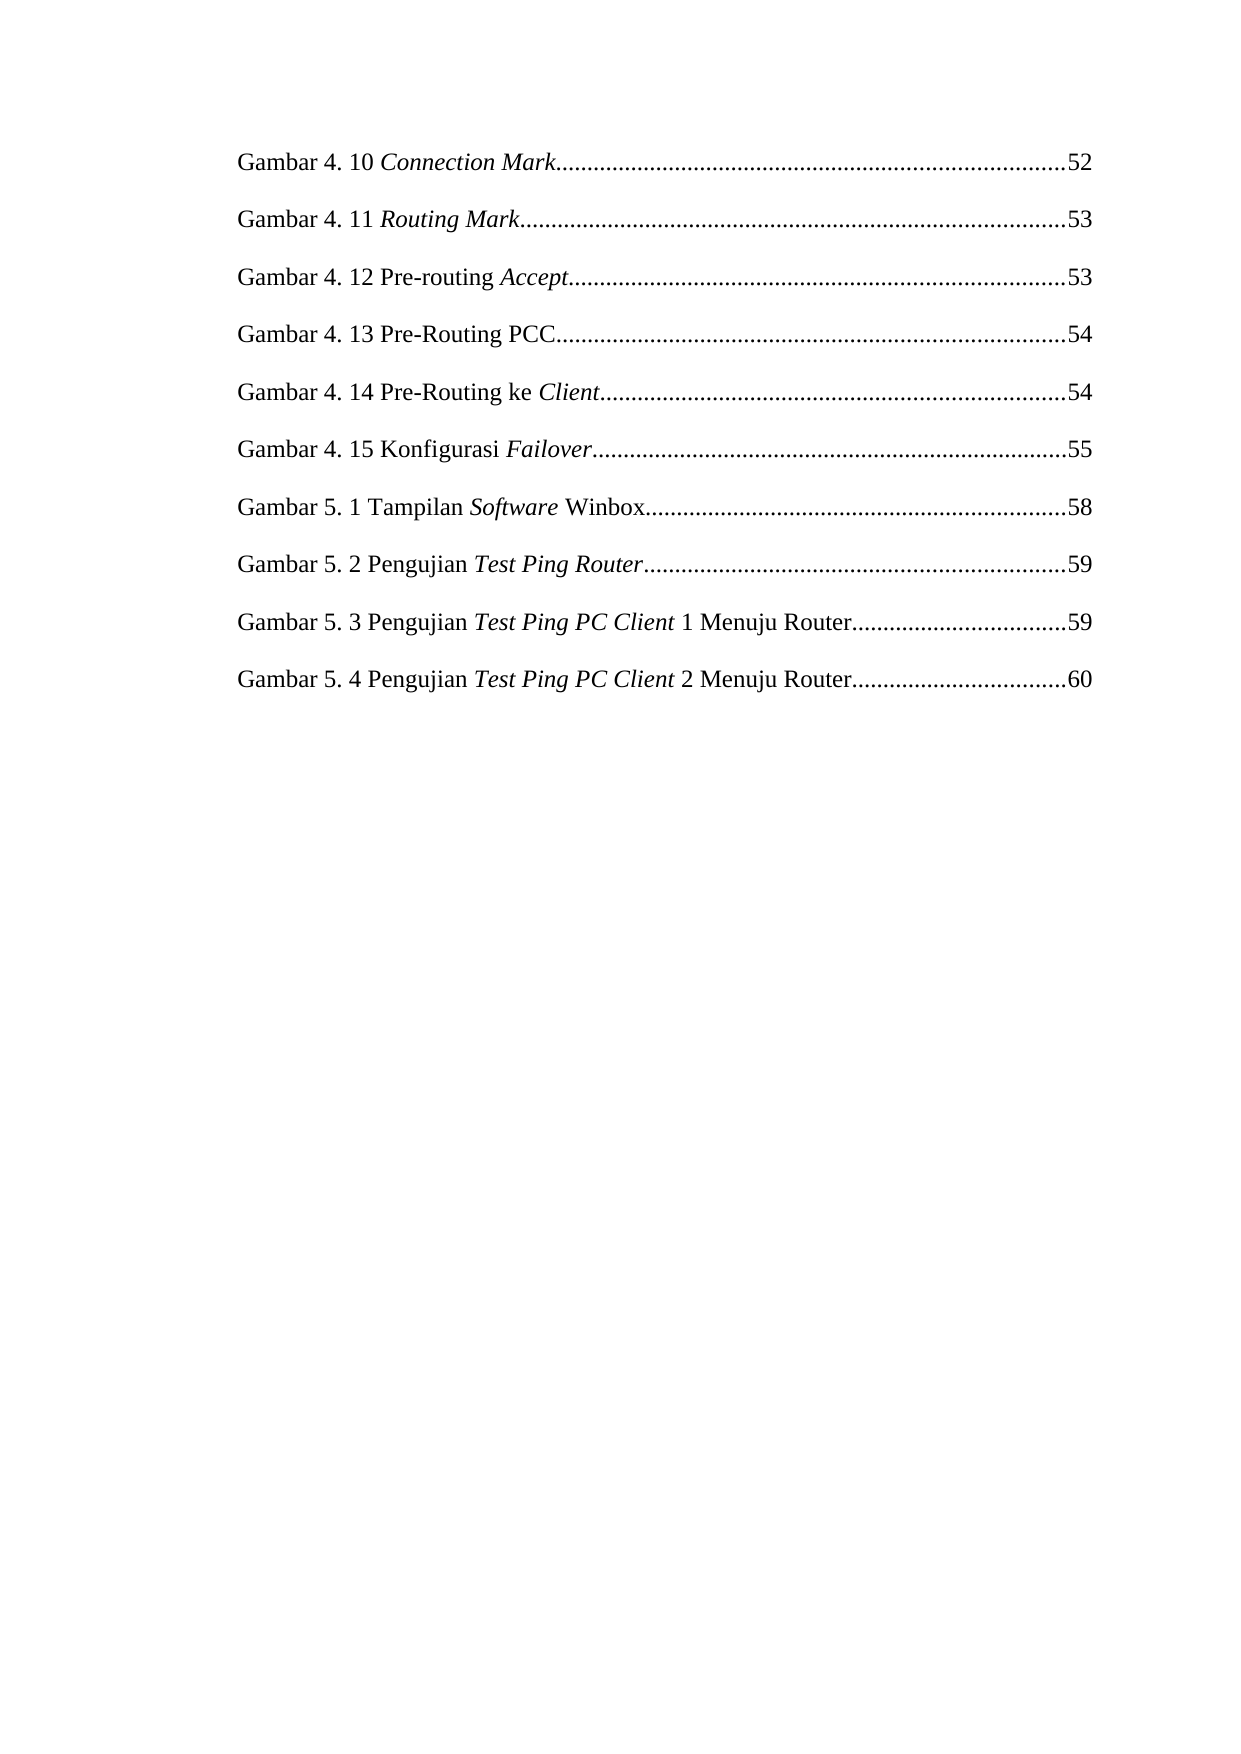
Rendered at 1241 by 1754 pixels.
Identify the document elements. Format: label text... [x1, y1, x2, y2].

text Gambar 4. 14 Pre-Routing ke Client 54 [237, 377, 1093, 406]
text Gambar 4. 10 Connection Mark 52 [237, 147, 1093, 176]
text Gambar 5. 4 Pengujian Test Ping PC Client 2 Menuju Router 60 [237, 664, 1093, 693]
text Gambar 5. 2 Pengujian Test Ping Router 59 [237, 549, 1093, 578]
text Gambar 5. 1 Tampilan Software Winbox 58 [237, 492, 1093, 521]
text Gambar 5. 3 Pengujian Test Ping PC Client 1 Menuju Router 59 [237, 607, 1093, 636]
text Gambar 4. 15 Konfigurasi Failover 55 [237, 434, 1093, 463]
text Gambar 4. 13 Pre-Routing PCC 54 [237, 319, 1093, 348]
text Gambar 4. 11 Routing Mark 53 [237, 204, 1093, 233]
text Gambar 4. 12 Pre-routing Accept 53 [237, 262, 1093, 291]
